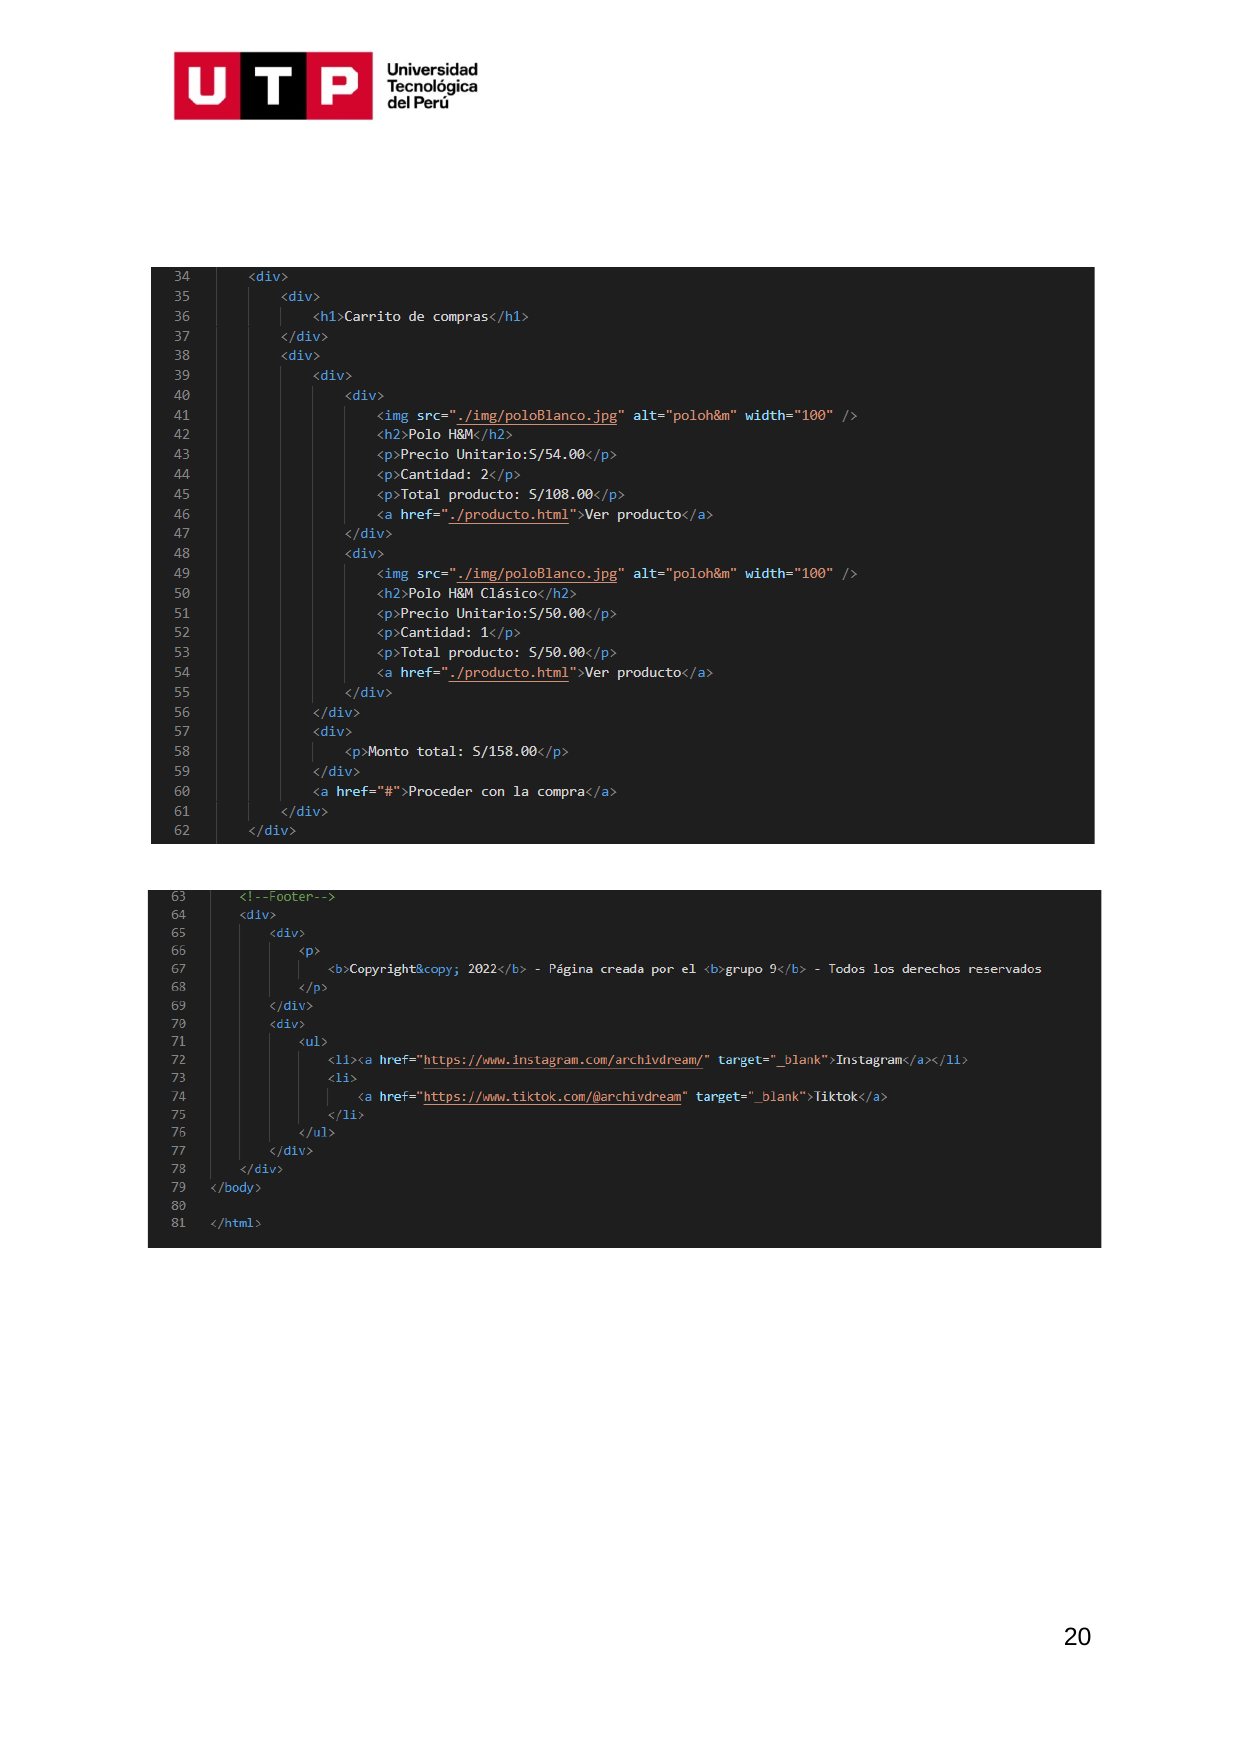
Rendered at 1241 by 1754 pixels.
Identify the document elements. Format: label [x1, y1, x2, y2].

picture [151, 267, 1095, 844]
picture [171, 50, 483, 121]
picture [147, 890, 1102, 1248]
